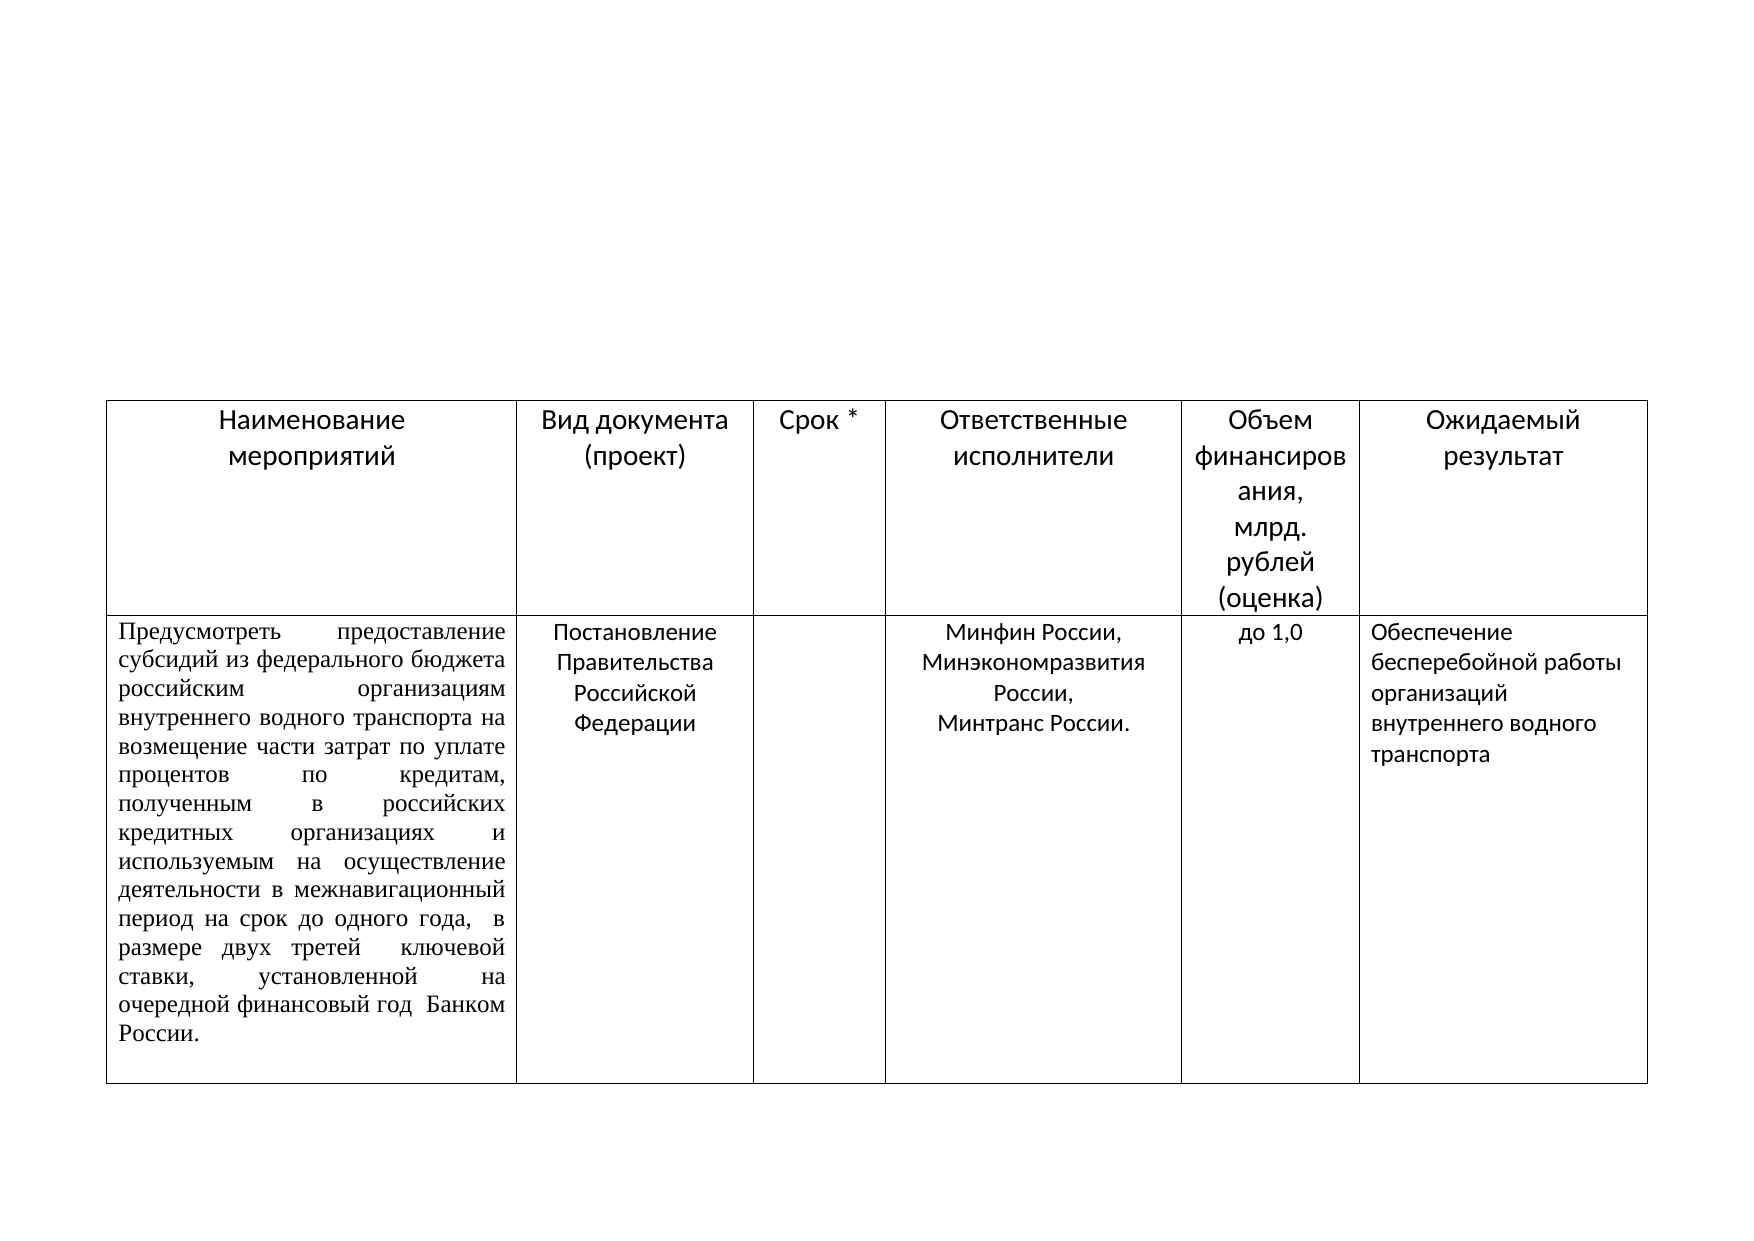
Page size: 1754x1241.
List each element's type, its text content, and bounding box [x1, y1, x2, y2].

table_header Объем финансирования, млрд. рублей (оценка) [1182, 401, 1359, 615]
table_cell Минфин России, Минэкономразвития России, Минтранс России. [886, 616, 1181, 1083]
table_cell Предусмотреть предоставление субсидий из федерального бюджета российским организациям внутреннего водного транспорта на возмещение части затрат по уплате процентов по кредитам, полученным в российских кредитных организациях и используемым на осуществление деятельности в межнавигационный период на срок до одного года, в размере двух третей ключевой ставки, установленной на очередной финансовый год Банком России. [107, 616, 516, 1083]
table_cell [754, 616, 885, 1083]
table_cell Постановление Правительства Российской Федерации [517, 616, 753, 1083]
table_header Вид документа (проект) [517, 401, 753, 615]
table_header Наименование мероприятий [107, 401, 516, 615]
table_header Ответственные исполнители [886, 401, 1181, 615]
table_cell Обеспечение бесперебойной работы организаций внутреннего водного транспорта [1360, 616, 1647, 1083]
table_header Ожидаемый результат [1360, 401, 1647, 615]
table_cell до 1,0 [1182, 616, 1359, 1083]
table_header Срок * [754, 401, 885, 615]
